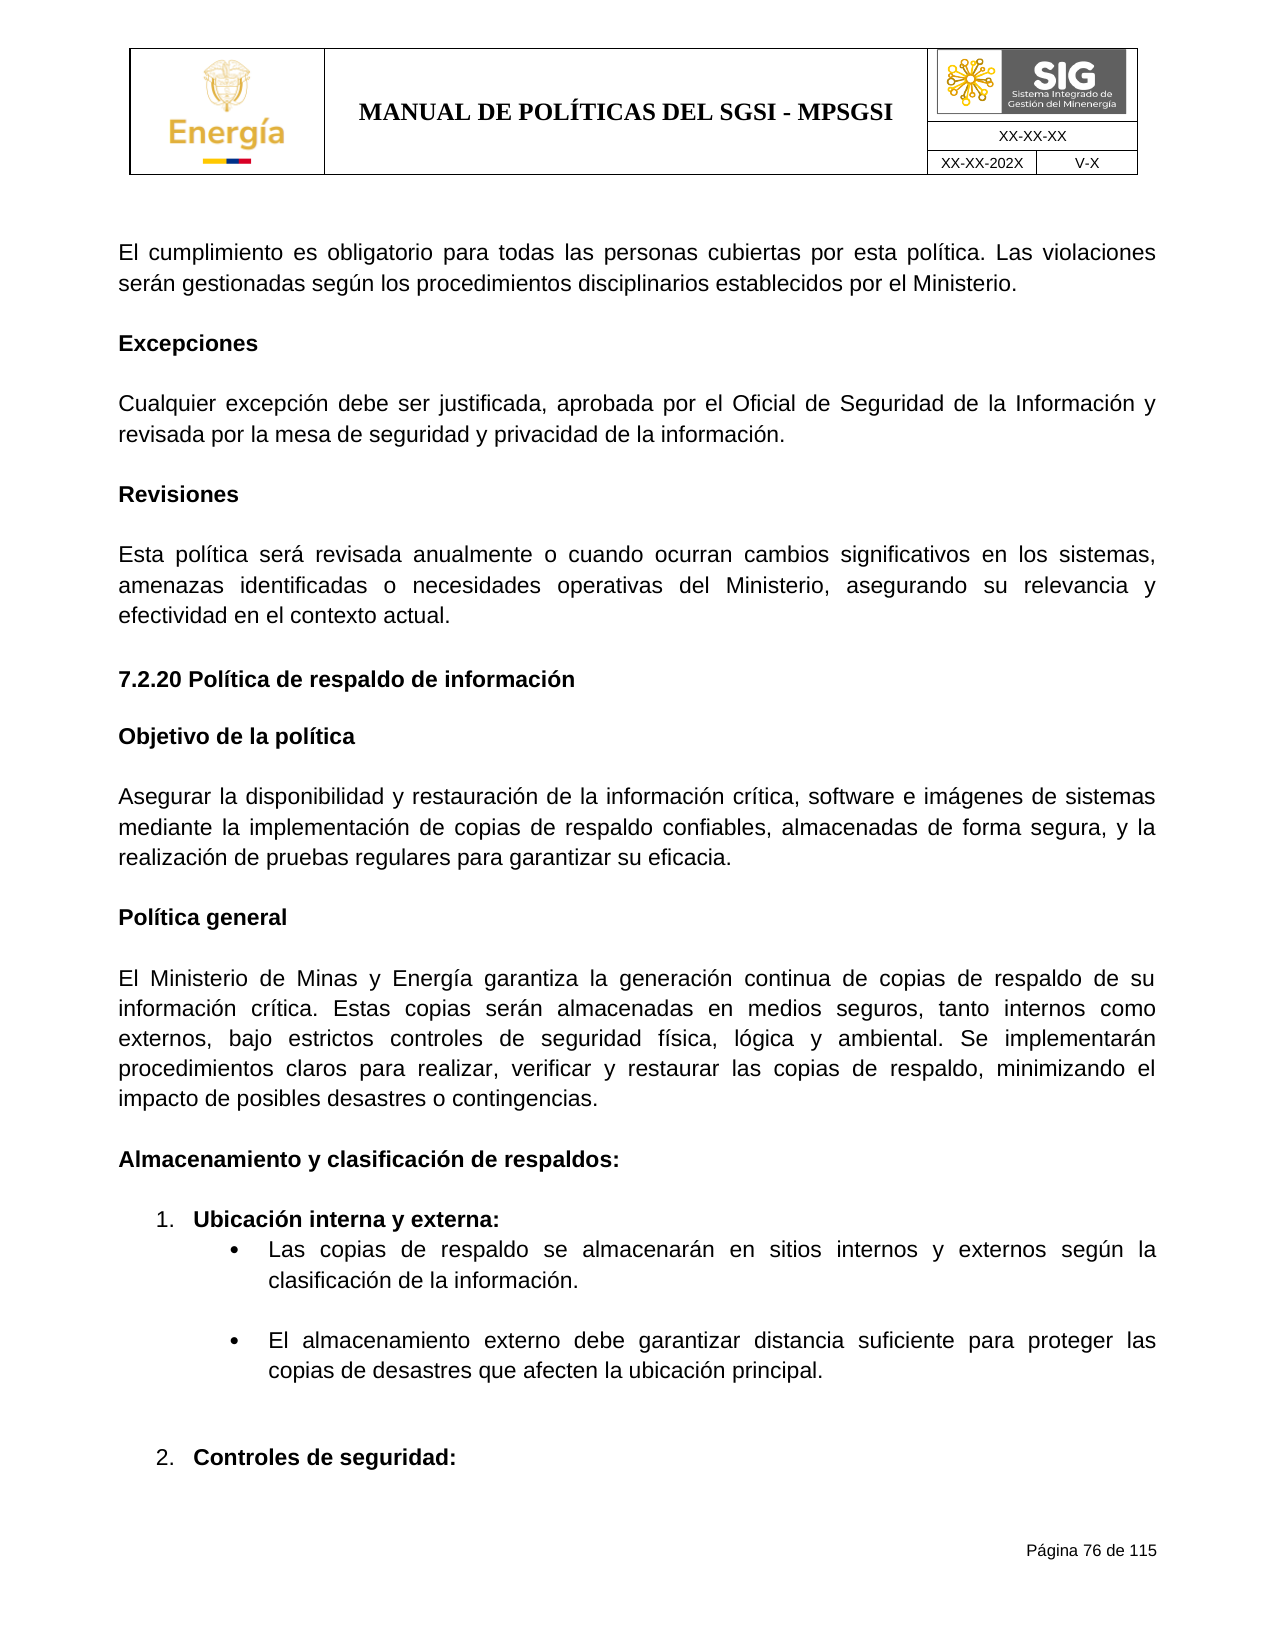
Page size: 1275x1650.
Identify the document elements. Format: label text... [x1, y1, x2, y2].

picture [936, 49, 1127, 115]
text Almacenamiento y clasificación de respaldos: [118, 1146, 1157, 1172]
list Las copias de respaldo se almacenarán en sitios internos y externos según la clasificación de la información. [231, 1236, 1157, 1293]
text Revisiones [118, 481, 1157, 507]
text Objetivo de la política [118, 723, 1157, 749]
text Asegurar la disponibilidad y restauración de la información crítica, software e imágenes de sistemas mediante la implementación de copias de respaldo confiables, almacenadas de forma segura, y la realización de pruebas regulares para garantizar su eficacia. [118, 783, 1157, 870]
picture [165, 50, 289, 173]
text El cumplimiento es obligatorio para todas las personas cubiertas por esta política. Las violaciones serán gestionadas según los procedimientos disciplinarios establecidos por el Ministerio. [118, 239, 1157, 296]
list Ubicación interna y externa: [156, 1206, 1157, 1233]
subtitle 7.2.20 Política de respaldo de información [118, 666, 1157, 693]
list El almacenamiento externo debe garantizar distancia suficiente para proteger las copias de desastres que afecten la ubicación principal. [231, 1327, 1157, 1384]
list Controles de seguridad: [156, 1444, 1157, 1470]
text Excepciones [118, 330, 1157, 356]
text Esta política será revisada anualmente o cuando ocurran cambios significativos en los sistemas, amenazas identificadas o necesidades operativas del Ministerio, asegurando su relevancia y efectividad en el contexto actual. [118, 541, 1157, 628]
text Cualquier excepción debe ser justificada, aprobada por el Oficial de Seguridad de la Información y revisada por la mesa de seguridad y privacidad de la información. [118, 390, 1157, 447]
text Política general [118, 904, 1157, 931]
text El Ministerio de Minas y Energía garantiza la generación continua de copias de respaldo de su información crítica. Estas copias serán almacenadas en medios seguros, tanto internos como externos, bajo estrictos controles de seguridad física, lógica y ambiental. Se implementarán procedimientos claros para realizar, verificar y restaurar las copias de respaldo, minimizando el impacto de posibles desastres o contingencias. [118, 964, 1157, 1112]
